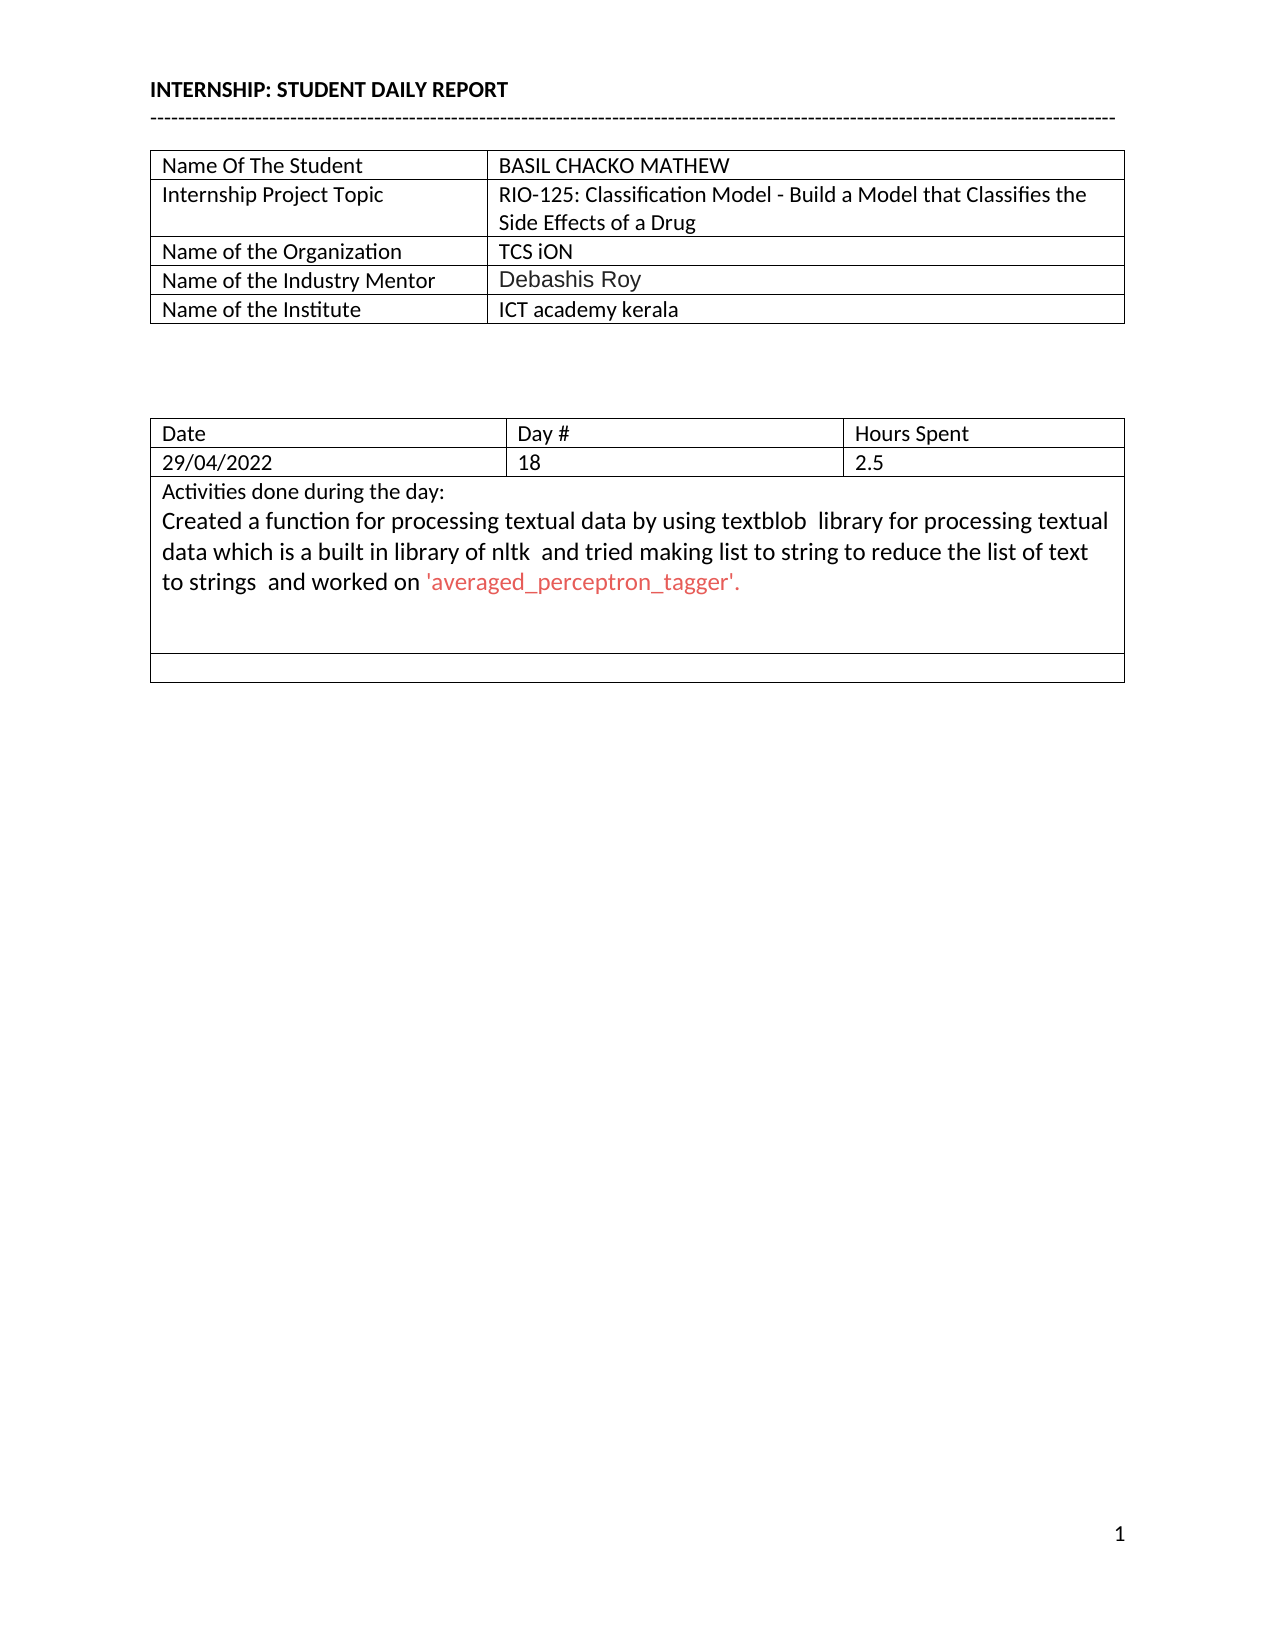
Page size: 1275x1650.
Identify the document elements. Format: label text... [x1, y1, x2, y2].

table_cell Activities done during the day: Created a function for processing textual data by using textblob library for processing textual data which is a built in library of nltk and tried making list to string to reduce the list of text to strings and worked on 'averaged_perceptron_tagger'. [151, 477, 1124, 653]
table_cell RIO-125: Classification Model - Build a Model that Classifies the Side Effects of a Drug [488, 180, 1124, 236]
table_cell Name of the Industry Mentor [151, 266, 487, 294]
table_header Hours Spent [844, 419, 1124, 447]
table_cell Internship Project Topic [151, 180, 487, 236]
table_header Date [151, 419, 506, 447]
table_cell Name of the Institute [151, 295, 487, 323]
table_cell Debashis Roy [488, 266, 1124, 294]
table_cell ICT academy kerala [488, 295, 1124, 323]
table_cell Name of the Organization [151, 237, 487, 265]
table_header Name Of The Student [151, 151, 487, 179]
table_cell TCS iON [488, 237, 1124, 265]
table_cell 18 [507, 448, 843, 476]
table_header BASIL CHACKO MATHEW [488, 151, 1124, 179]
table_cell 29/04/2022 [151, 448, 506, 476]
table_cell [151, 654, 1124, 682]
table_header Day # [507, 419, 843, 447]
table_cell 2.5 [844, 448, 1124, 476]
